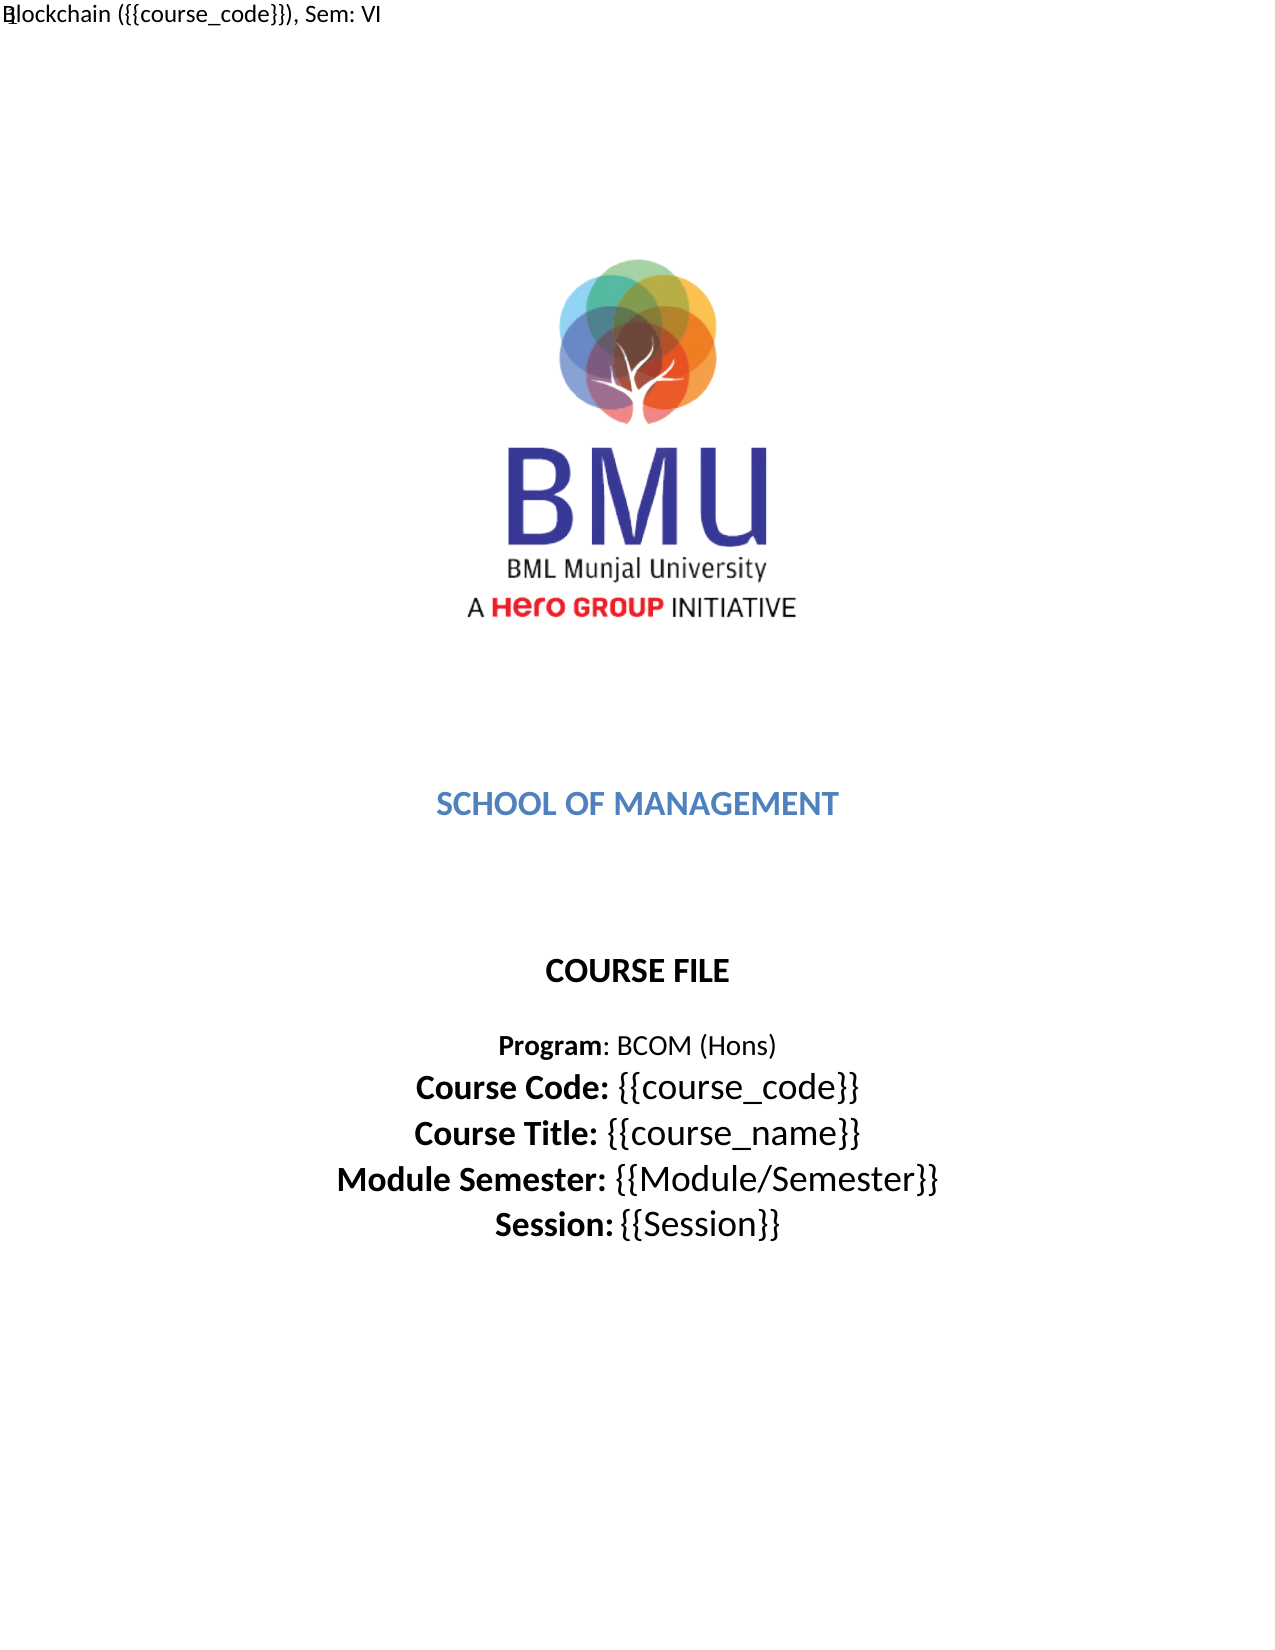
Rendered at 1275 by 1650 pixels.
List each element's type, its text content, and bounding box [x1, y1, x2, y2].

text Program: BCOM (Hons) [59, 1027, 1216, 1063]
text COURSE FILE [59, 948, 1216, 991]
text Course Code: {{course_code}} [59, 1063, 1216, 1108]
text Session: {{Session}} [59, 1200, 1216, 1246]
text SCHOOL OF MANAGEMENT [59, 781, 1216, 824]
text Course Title: {{course_name}} Module Semester: {{Module/Semester}} [59, 1109, 1216, 1200]
picture [464, 255, 799, 620]
